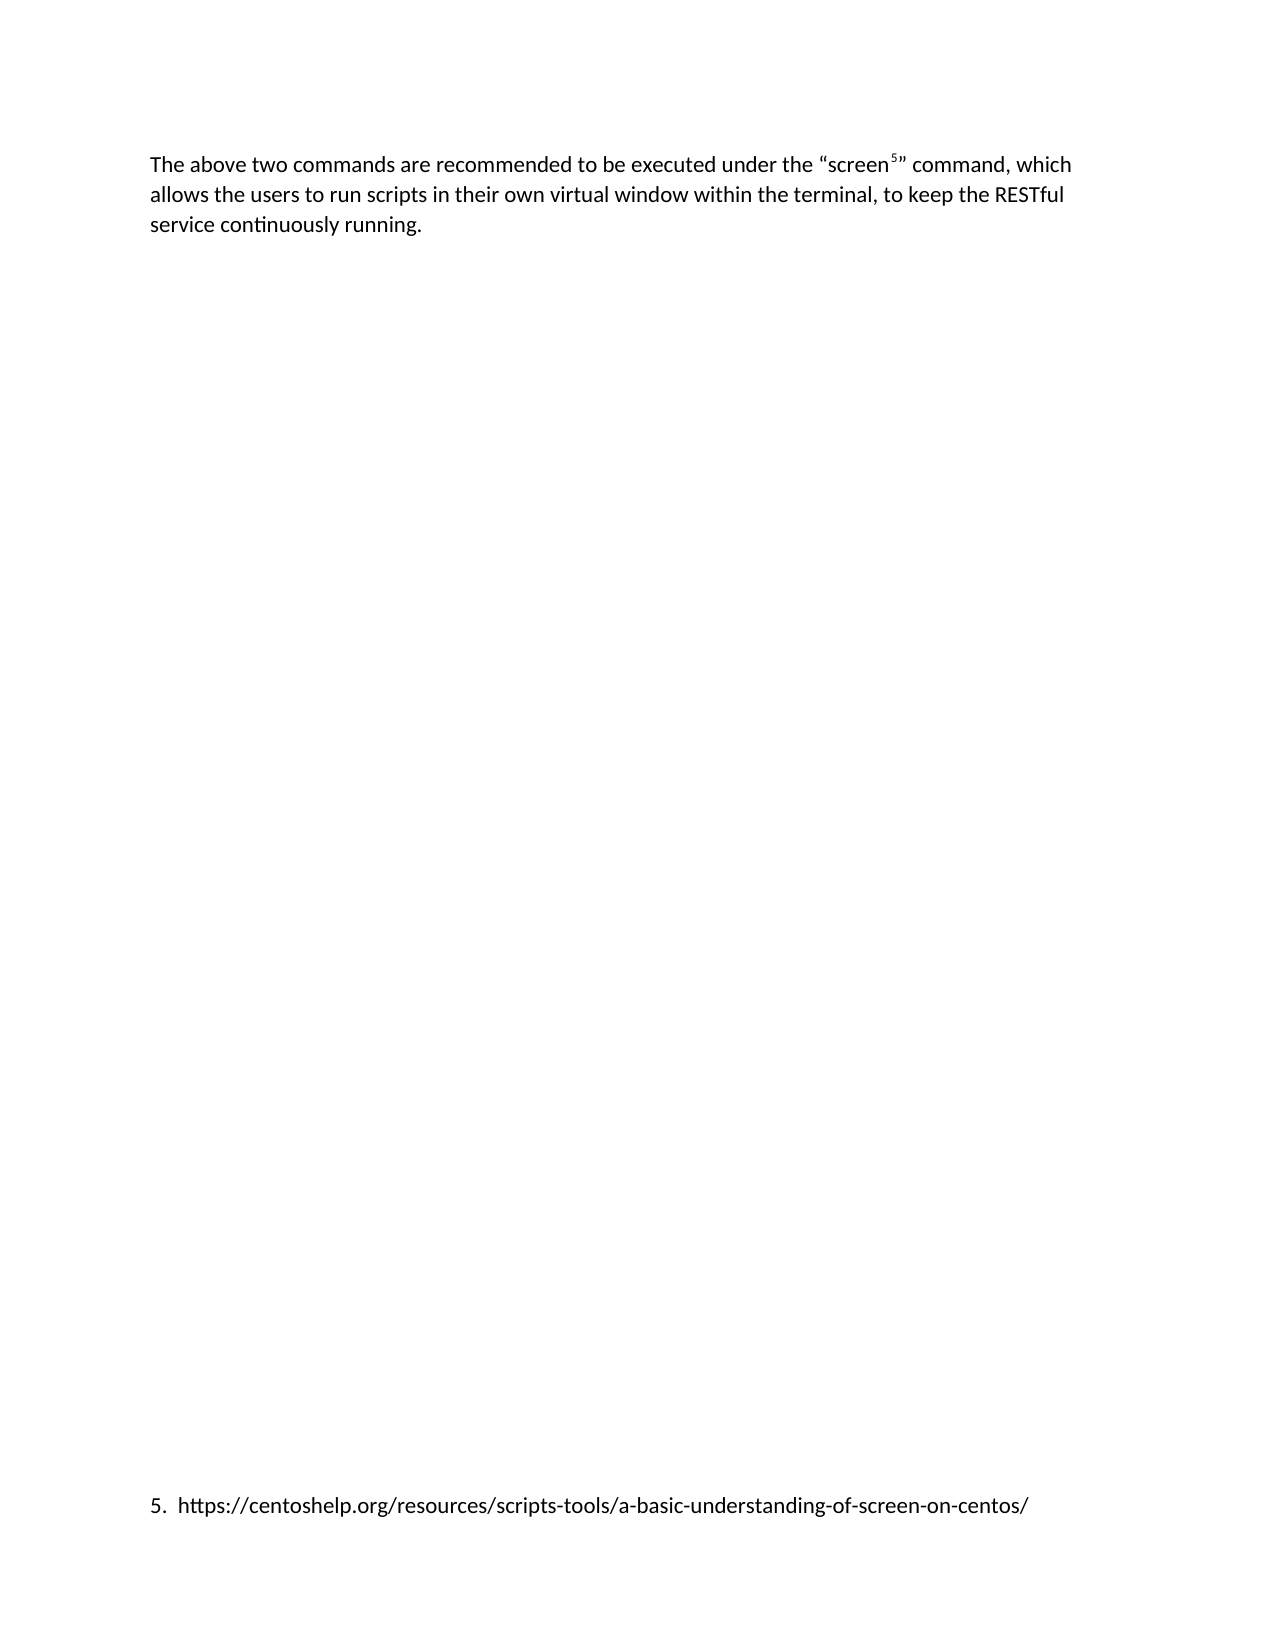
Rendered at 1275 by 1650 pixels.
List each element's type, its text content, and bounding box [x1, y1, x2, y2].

text The above two commands are recommended to be executed under the “screen5” command, which allows the users to run scripts in their own virtual window within the terminal, to keep the RESTful service continuously running. [150, 150, 1125, 238]
